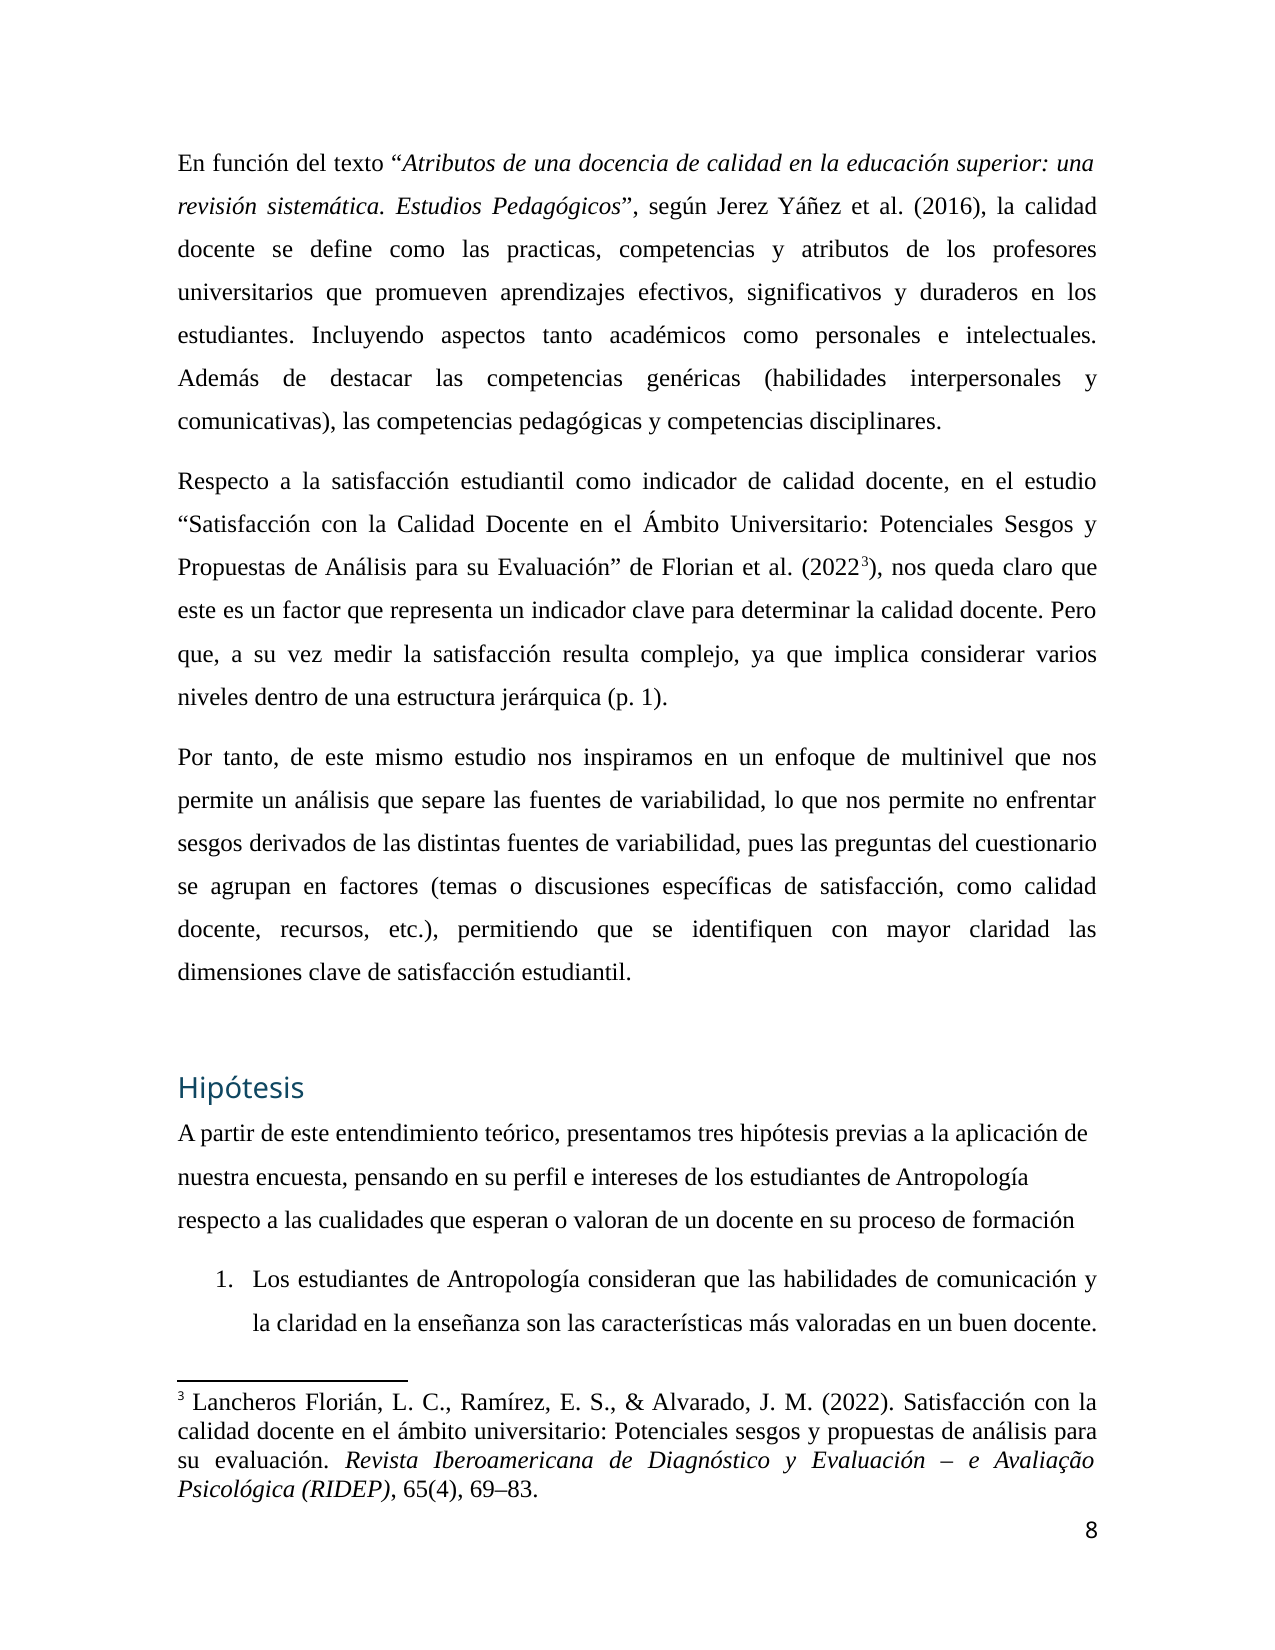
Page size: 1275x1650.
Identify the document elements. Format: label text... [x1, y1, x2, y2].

text Respecto a la satisfacción estudiantil como indicador de calidad docente, en el estudio “Satisfacción con la Calidad Docente en el Ámbito Universitario: Potenciales Sesgos y Propuestas de Análisis para su Evaluación” de Florian et al. (2022), nos queda claro que este es un factor que representa un indicador clave para determinar la calidad docente. Pero que, a su vez medir la satisfacción resulta complejo, ya que implica considerar varios niveles dentro de una estructura jerárquica (p. 1). [177, 466, 1098, 711]
subtitle Hipótesis [177, 1067, 1098, 1107]
text En función del texto “Atributos de una docencia de calidad en la educación superior: una revisión sistemática. Estudios Pedagógicos”, según Jerez Yáñez et al. (2016), la calidad docente se define como las practicas, competencias y atributos de los profesores universitarios que promueven aprendizajes efectivos, significativos y duraderos en los estudiantes. Incluyendo aspectos tanto académicos como personales e intelectuales. Además de destacar las competencias genéricas (habilidades interpersonales y comunicativas), las competencias pedagógicas y competencias disciplinares. [177, 148, 1098, 435]
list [215, 1264, 1098, 1336]
text Por tanto, de este mismo estudio nos inspiramos en un enfoque de multinivel que nos permite un análisis que separe las fuentes de variabilidad, lo que nos permite no enfrentar sesgos derivados de las distintas fuentes de variabilidad, pues las preguntas del cuestionario se agrupan en factores (temas o discusiones específicas de satisfacción, como calidad docente, recursos, etc.), permitiendo que se identifiquen con mayor claridad las dimensiones clave de satisfacción estudiantil. [177, 742, 1098, 986]
text A partir de este entendimiento teórico, presentamos tres hipótesis previas a la aplicación de nuestra encuesta, pensando en su perfil e intereses de los estudiantes de Antropología respecto a las cualidades que esperan o valoran de un docente en su proceso de formación [177, 1118, 1098, 1233]
